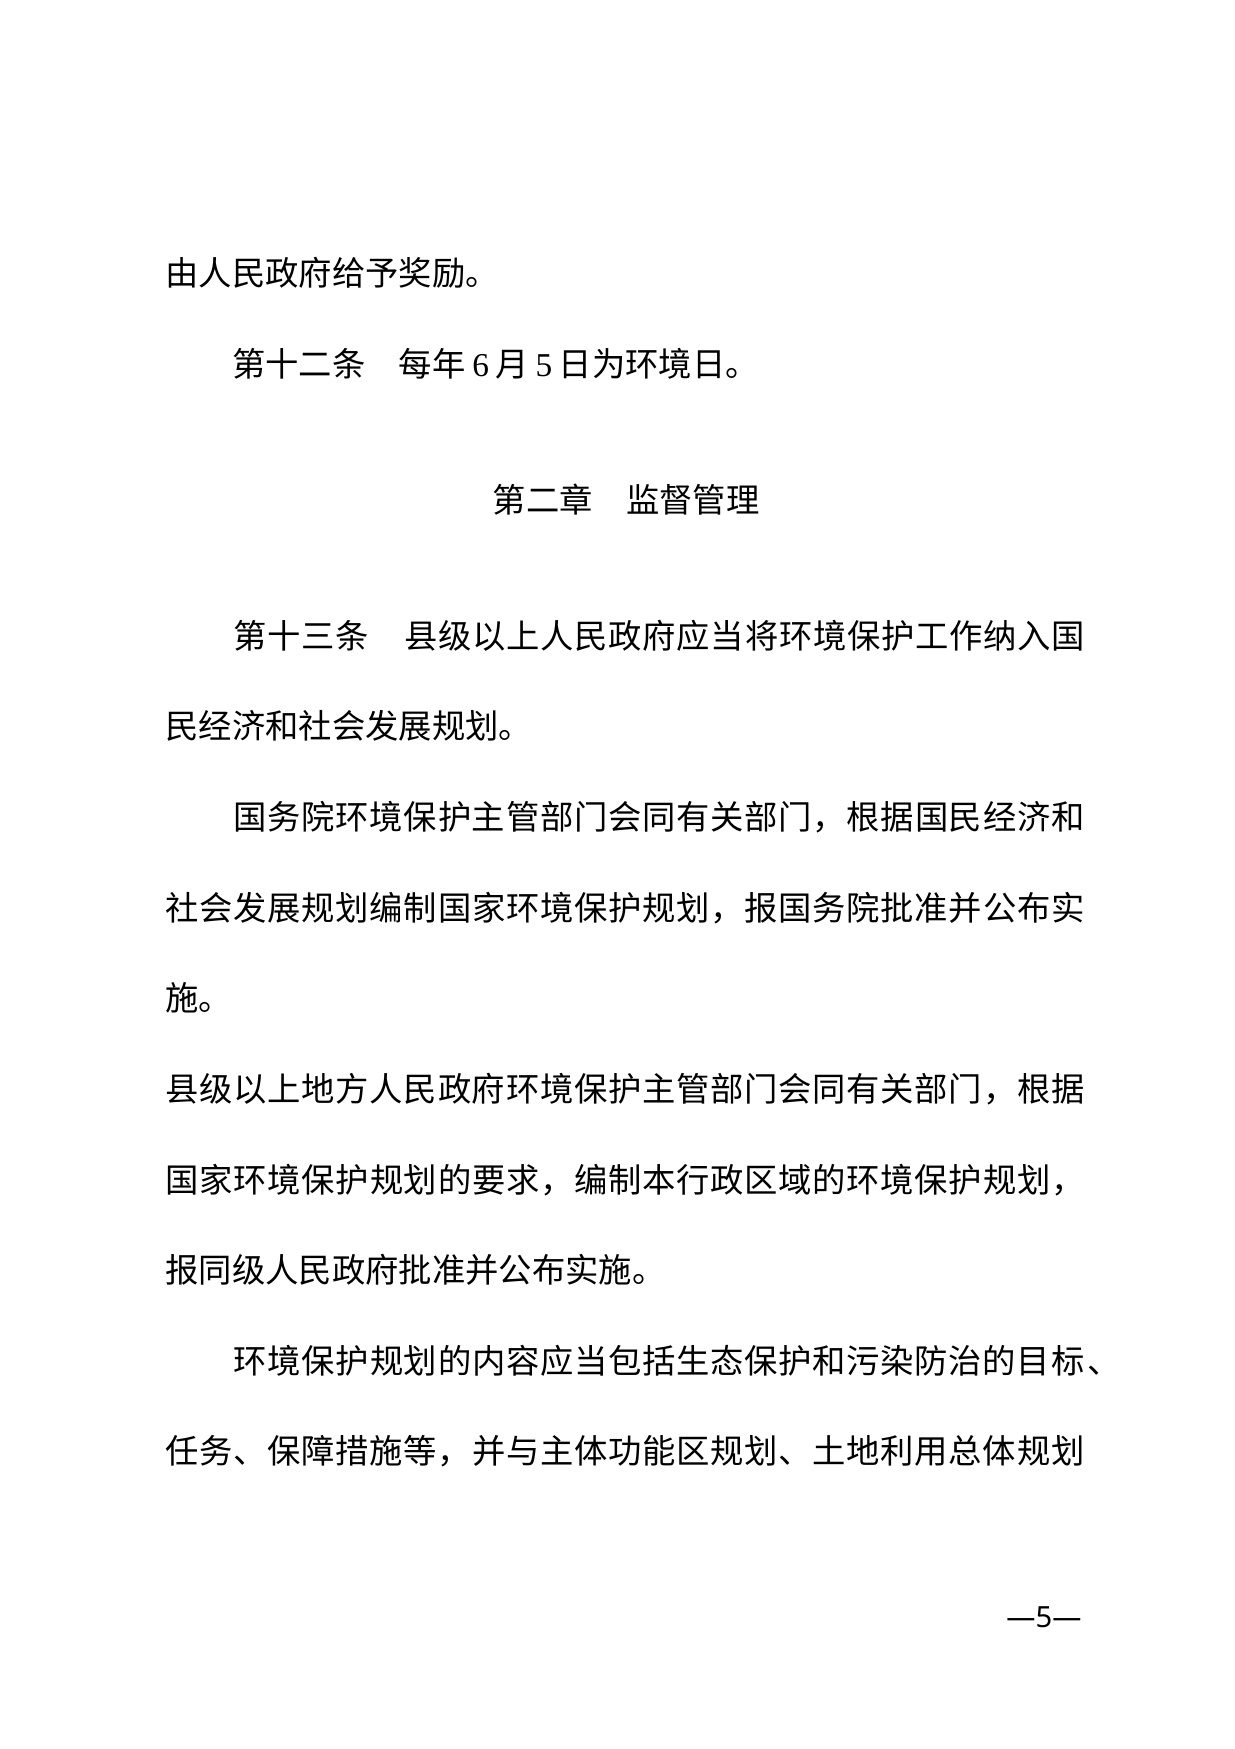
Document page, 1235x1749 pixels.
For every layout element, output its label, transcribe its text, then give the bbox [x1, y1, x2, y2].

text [165, 226, 1087, 317]
text 国务院环境保护主管部门会同有关部门，根据国民经济和社会发展规划编制国家环境保护规划，报国务院批准并公布实施。 [165, 770, 1087, 1042]
text 第二章 监督管理 [165, 452, 1087, 543]
text 第十二条 每年6月5日为环境日。 [165, 317, 1087, 407]
text 第十三条 县级以上人民政府应当将环境保护工作纳入国民经济和社会发展规划。 [165, 588, 1087, 770]
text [165, 1313, 1087, 1495]
text 县级以上地方人民政府环境保护主管部门会同有关部门，根据国家环境保护规划的要求，编制本行政区域的环境保护规划，报同级人民政府批准并公布实施。 [165, 1042, 1087, 1313]
